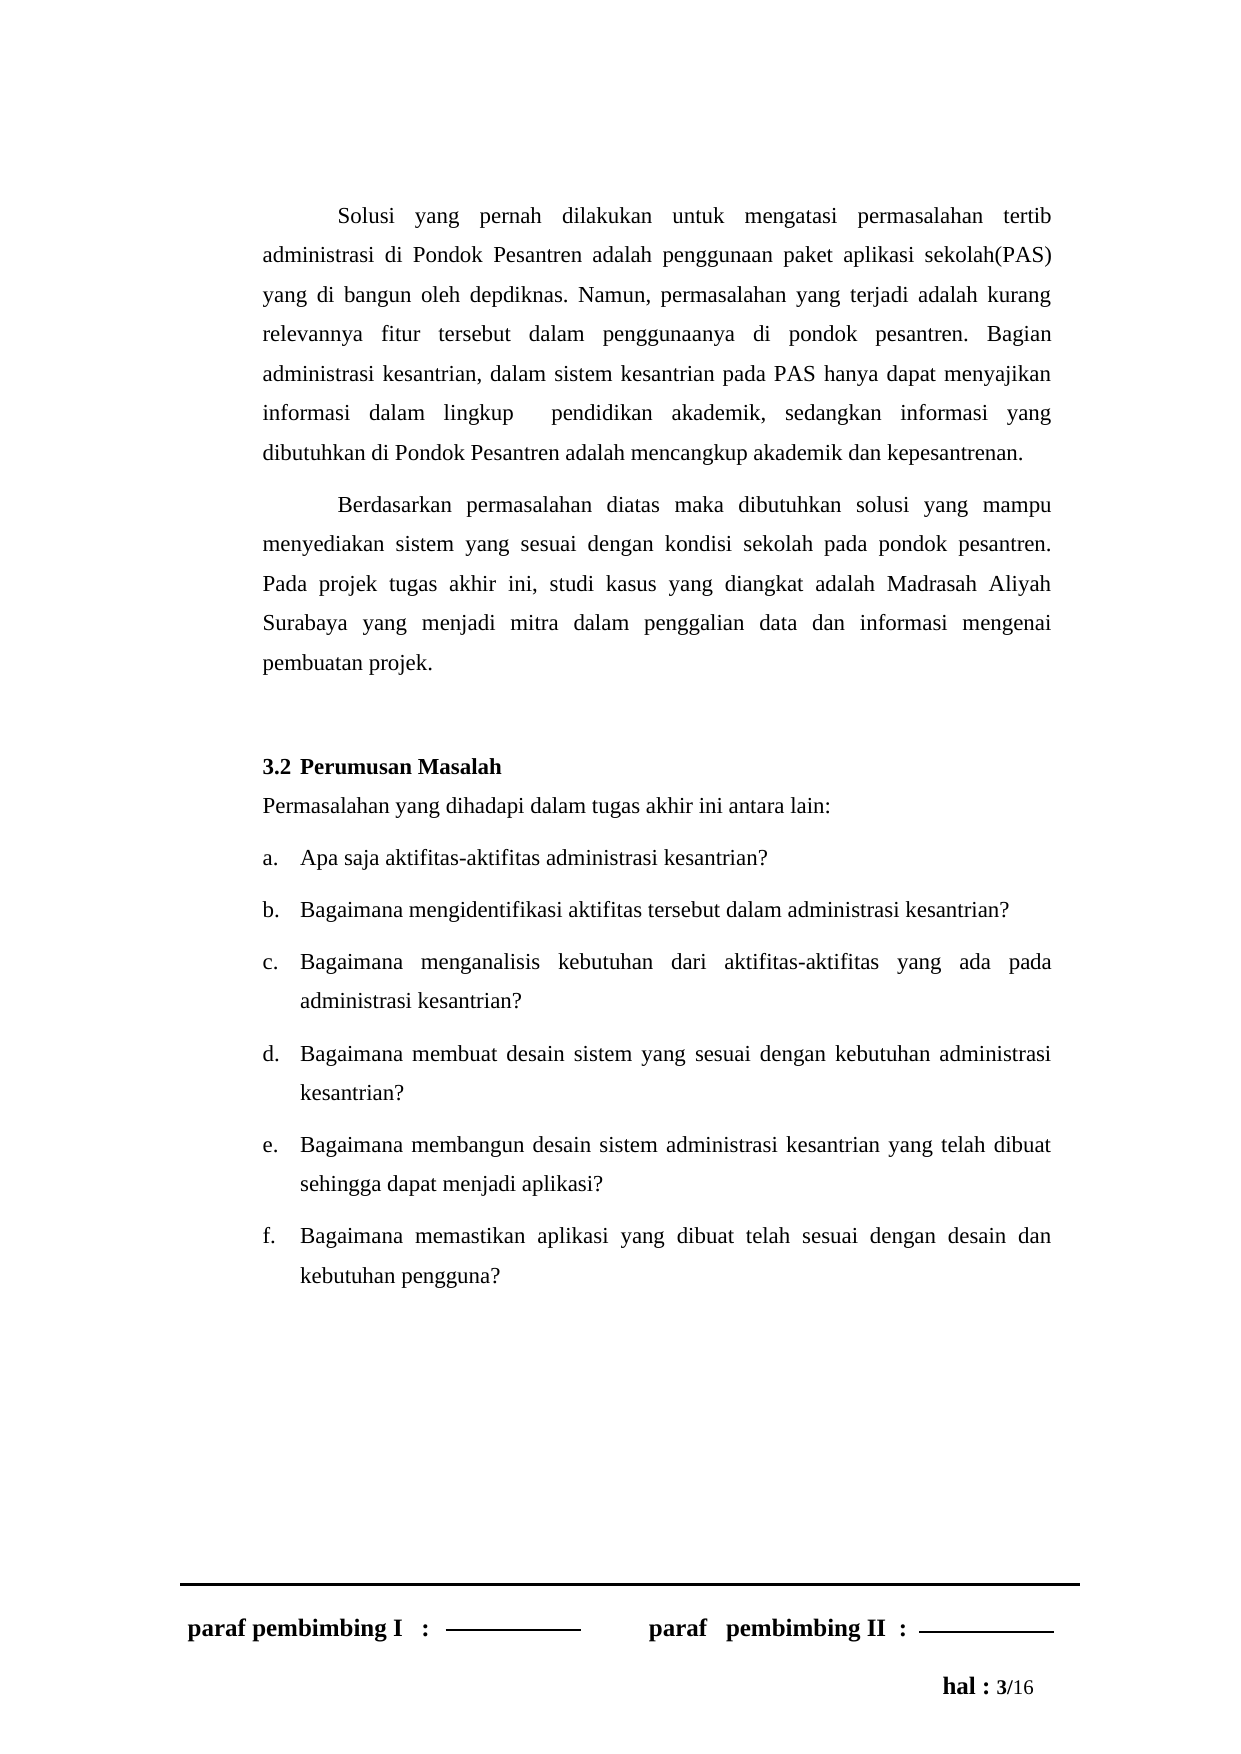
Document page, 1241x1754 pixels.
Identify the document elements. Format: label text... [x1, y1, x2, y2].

list Bagaimana memastikan aplikasi yang dibuat telah sesuai dengan desain dan kebutuhan pengguna? [262, 1222, 1053, 1288]
list Bagaimana mengidentifikasi aktifitas tersebut dalam administrasi kesantrian? [262, 896, 1053, 922]
list Perumusan Masalah [262, 753, 1053, 779]
text Berdasarkan permasalahan diatas maka dibutuhkan solusi yang mampu menyediakan sistem yang sesuai dengan kondisi sekolah pada pondok pesantren. Pada projek tugas akhir ini, studi kasus yang diangkat adalah Madrasah Aliyah Surabaya yang menjadi mitra dalam penggalian data dan informasi mengenai pembuatan projek. [262, 491, 1053, 675]
list Bagaimana menganalisis kebutuhan dari aktifitas-aktifitas yang ada pada administrasi kesantrian? [262, 948, 1053, 1014]
list Bagaimana membangun desain sistem administrasi kesantrian yang telah dibuat sehingga dapat menjadi aplikasi? [262, 1131, 1053, 1197]
text Solusi yang pernah dilakukan untuk mengatasi permasalahan tertib administrasi di Pondok Pesantren adalah penggunaan paket aplikasi sekolah(PAS) yang di bangun oleh depdiknas. Namun, permasalahan yang terjadi adalah kurang relevannya fitur tersebut dalam penggunaanya di pondok pesantren. Bagian administrasi kesantrian, dalam sistem kesantrian pada PAS hanya dapat menyajikan informasi dalam lingkup pendidikan akademik, sedangkan informasi yang dibutuhkan di Pondok Pesantren adalah mencangkup akademik dan kepesantrenan. [262, 202, 1053, 465]
list Apa saja aktifitas-aktifitas administrasi kesantrian? [262, 844, 1053, 871]
list Bagaimana membuat desain sistem yang sesuai dengan kebutuhan administrasi kesantrian? [262, 1039, 1053, 1105]
text Permasalahan yang dihadapi dalam tugas akhir ini antara lain: [262, 792, 1053, 818]
